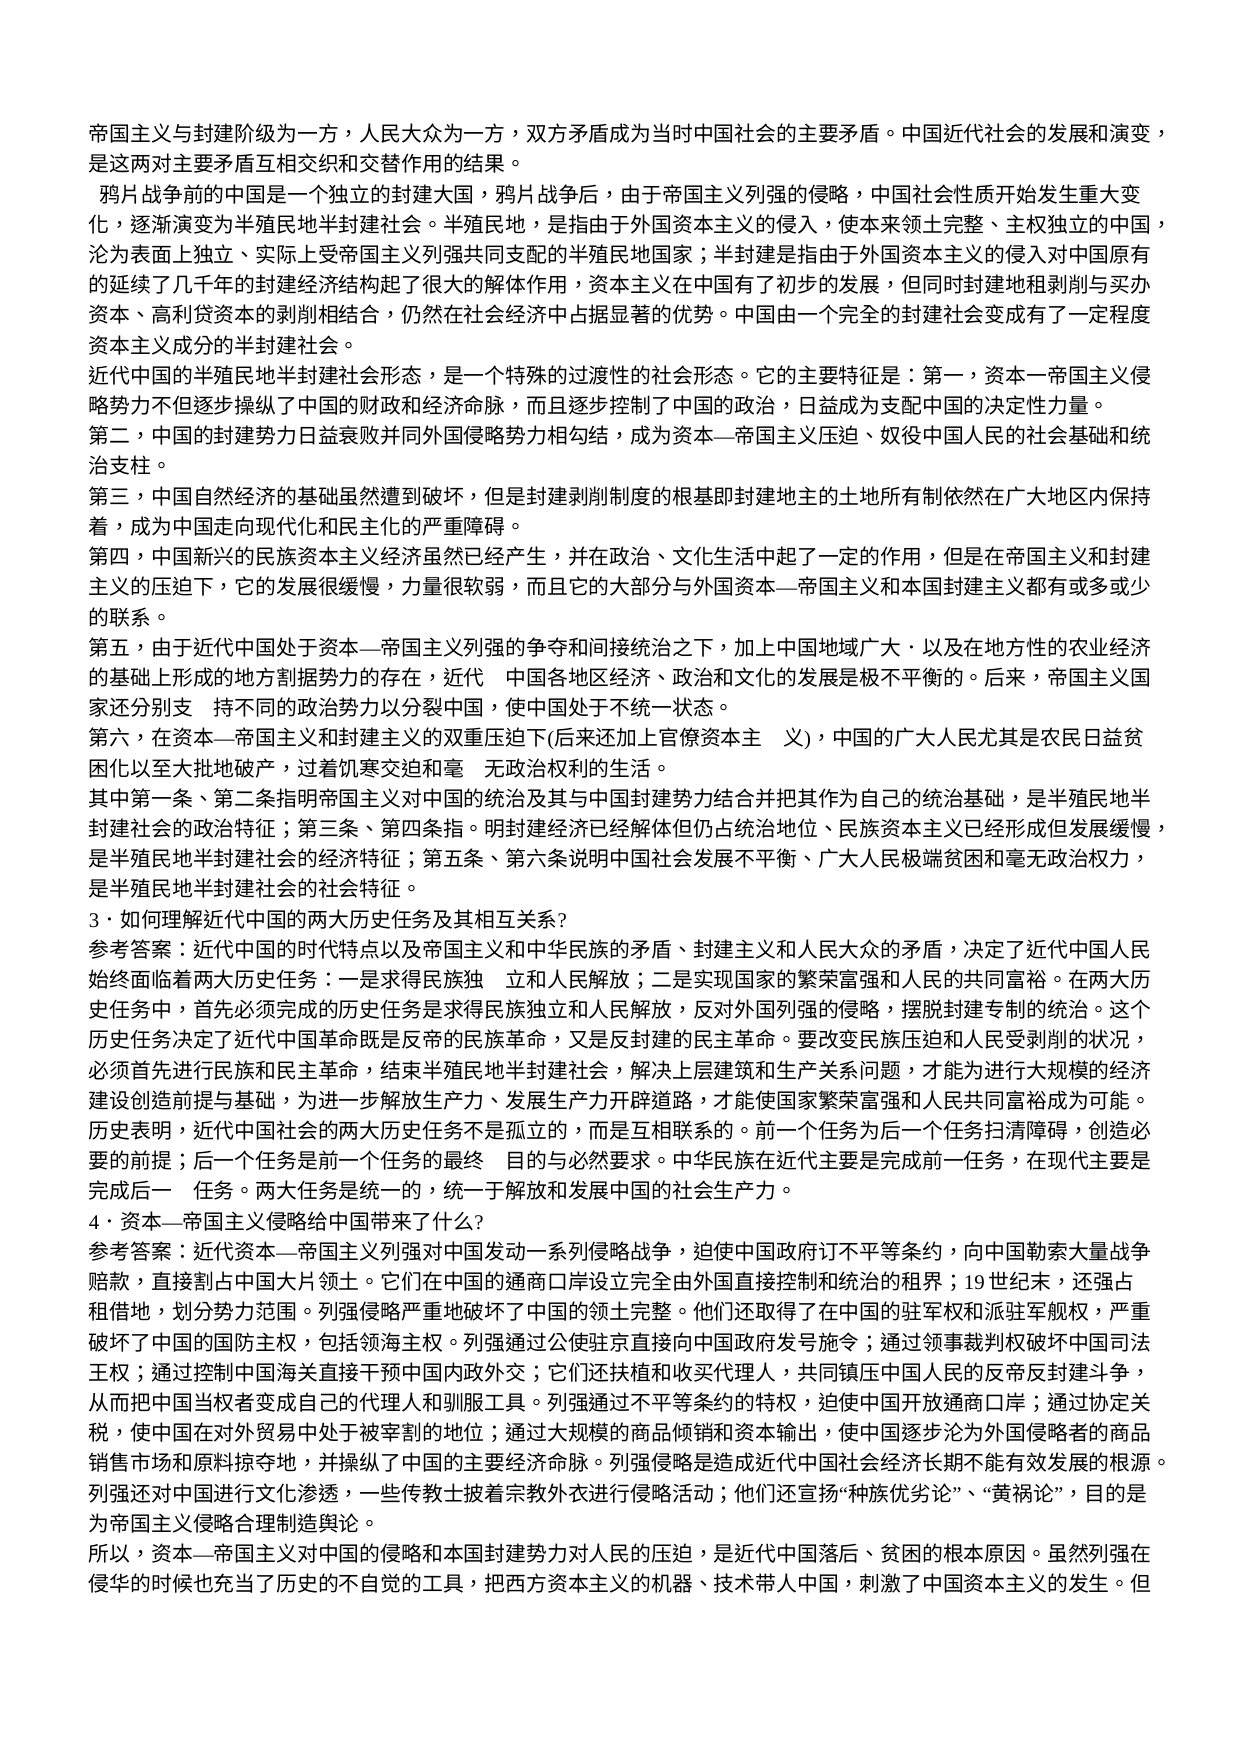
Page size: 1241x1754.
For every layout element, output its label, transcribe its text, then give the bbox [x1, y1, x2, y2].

text 鸦片战争前的中国是一个独立的封建大国，鸦片战争后，由于帝国主义列强的侵略，中国社会性质开始发生重大变化，逐渐演变为半殖民地半封建社会。半殖民地，是指由于外国资本主义的侵入，使本来领土完整、主权独立的中国，沦为表面上独立、实际上受帝国主义列强共同支配的半殖民地国家；半封建是指由于外国资本主义的侵入对中国原有的延续了几千年的封建经济结构起了很大的解体作用，资本主义在中国有了初步的发展，但同时封建地租剥削与买办资本、高利贷资本的剥削相结合，仍然在社会经济中占据显著的优势。中国由一个完全的封建社会变成有了一定程度资本主义成分的半封建社会。 [89, 178, 1152, 359]
text 3．如何理解近代中国的两大历史任务及其相互关系? [89, 903, 1152, 933]
text 历史表明，近代中国社会的两大历史任务不是孤立的，而是互相联系的。前一个任务为后一个任务扫清障碍，创造必要的前提；后一个任务是前一个任务的最终 目的与必然要求。中华民族在近代主要是完成前一任务，在现代主要是完成后一 任务。两大任务是统一的，统一于解放和发展中国的社会生产力。 [89, 1114, 1152, 1205]
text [89, 117, 1152, 178]
text 其中第一条、第二条指明帝国主义对中国的统治及其与中国封建势力结合并把其作为自己的统治基础，是半殖民地半封建社会的政治特征；第三条、第四条指。明封建经济已经解体但仍占统治地位、民族资本主义已经形成但发展缓慢，是半殖民地半封建社会的经济特征；第五条、第六条说明中国社会发展不平衡、广大人民极端贫困和毫无政治权力，是半殖民地半封建社会的社会特征。 [89, 782, 1152, 903]
text 参考答案：近代资本—帝国主义列强对中国发动一系列侵略战争，迫使中国政府订不平等条约，向中国勒索大量战争赔款，直接割占中国大片领土。它们在中国的通商口岸设立完全由外国直接控制和统治的租界；19世纪末，还强占租借地，划分势力范围。列强侵略严重地破坏了中国的领土完整。他们还取得了在中国的驻军权和派驻军舰权，严重破坏了中国的国防主权，包括领海主权。列强通过公使驻京直接向中国政府发号施令；通过领事裁判权破坏中国司法王权；通过控制中国海关直接干预中国内政外交；它们还扶植和收买代理人，共同镇压中国人民的反帝反封建斗争，从而把中国当权者变成自己的代理人和驯服工具。列强通过不平等条约的特权，迫使中国开放通商口岸；通过协定关税，使中国在对外贸易中处于被宰割的地位；通过大规模的商品倾销和资本输出，使中国逐步沦为外国侵略者的商品销售市场和原料掠夺地，并操纵了中国的主要经济命脉。列强侵略是造成近代中国社会经济长期不能有效发展的根源。列强还对中国进行文化渗透，一些传教士披着宗教外衣进行侵略活动；他们还宣扬“种族优劣论”、“黄祸论”，目的是为帝国主义侵略合理制造舆论。 [89, 1235, 1152, 1537]
text 第三，中国自然经济的基础虽然遭到破坏，但是封建剥削制度的根基即封建地主的土地所有制依然在广大地区内保持着，成为中国走向现代化和民主化的严重障碍。 [89, 480, 1152, 540]
text 4．资本—帝国主义侵略给中国带来了什么? [89, 1205, 1152, 1235]
text 第五，由于近代中国处于资本—帝国主义列强的争夺和间接统治之下，加上中国地域广大．以及在地方性的农业经济的基础上形成的地方割据势力的存在，近代 中国各地区经济、政治和文化的发展是极不平衡的。后来，帝国主义国家还分别支 持不同的政治势力以分裂中国，使中国处于不统一状态。 [89, 631, 1152, 722]
text 第六，在资本—帝国主义和封建主义的双重压迫下(后来还加上官僚资本主 义)，中国的广大人民尤其是农民日益贫困化以至大批地破产，过着饥寒交迫和毫 无政治权利的生活。 [89, 722, 1152, 782]
text 近代中国的半殖民地半封建社会形态，是一个特殊的过渡性的社会形态。它的主要特征是：第一，资本一帝国主义侵略势力不但逐步操纵了中国的财政和经济命脉，而且逐步控制了中国的政治，日益成为支配中国的决定性力量。 [89, 359, 1152, 419]
text 第四，中国新兴的民族资本主义经济虽然已经产生，并在政治、文化生活中起了一定的作用，但是在帝国主义和封建主义的压迫下，它的发展很缓慢，力量很软弱，而且它的大部分与外国资本—帝国主义和本国封建主义都有或多或少的联系。 [89, 540, 1152, 631]
text 第二，中国的封建势力日益衰败并同外国侵略势力相勾结，成为资本—帝国主义压迫、奴役中国人民的社会基础和统治支柱。 [89, 419, 1152, 480]
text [89, 1537, 1152, 1598]
text 参考答案：近代中国的时代特点以及帝国主义和中华民族的矛盾、封建主义和人民大众的矛盾，决定了近代中国人民始终面临着两大历史任务：一是求得民族独 立和人民解放；二是实现国家的繁荣富强和人民的共同富裕。在两大历史任务中，首先必须完成的历史任务是求得民族独立和人民解放，反对外国列强的侵略，摆脱封建专制的统治。这个历史任务决定了近代中国革命既是反帝的民族革命，又是反封建的民主革命。要改变民族压迫和人民受剥削的状况，必须首先进行民族和民主革命，结束半殖民地半封建社会，解决上层建筑和生产关系问题，才能为进行大规模的经济建设创造前提与基础，为进一步解放生产力、发展生产力开辟道路，才能使国家繁荣富强和人民共同富裕成为可能。 [89, 933, 1152, 1114]
